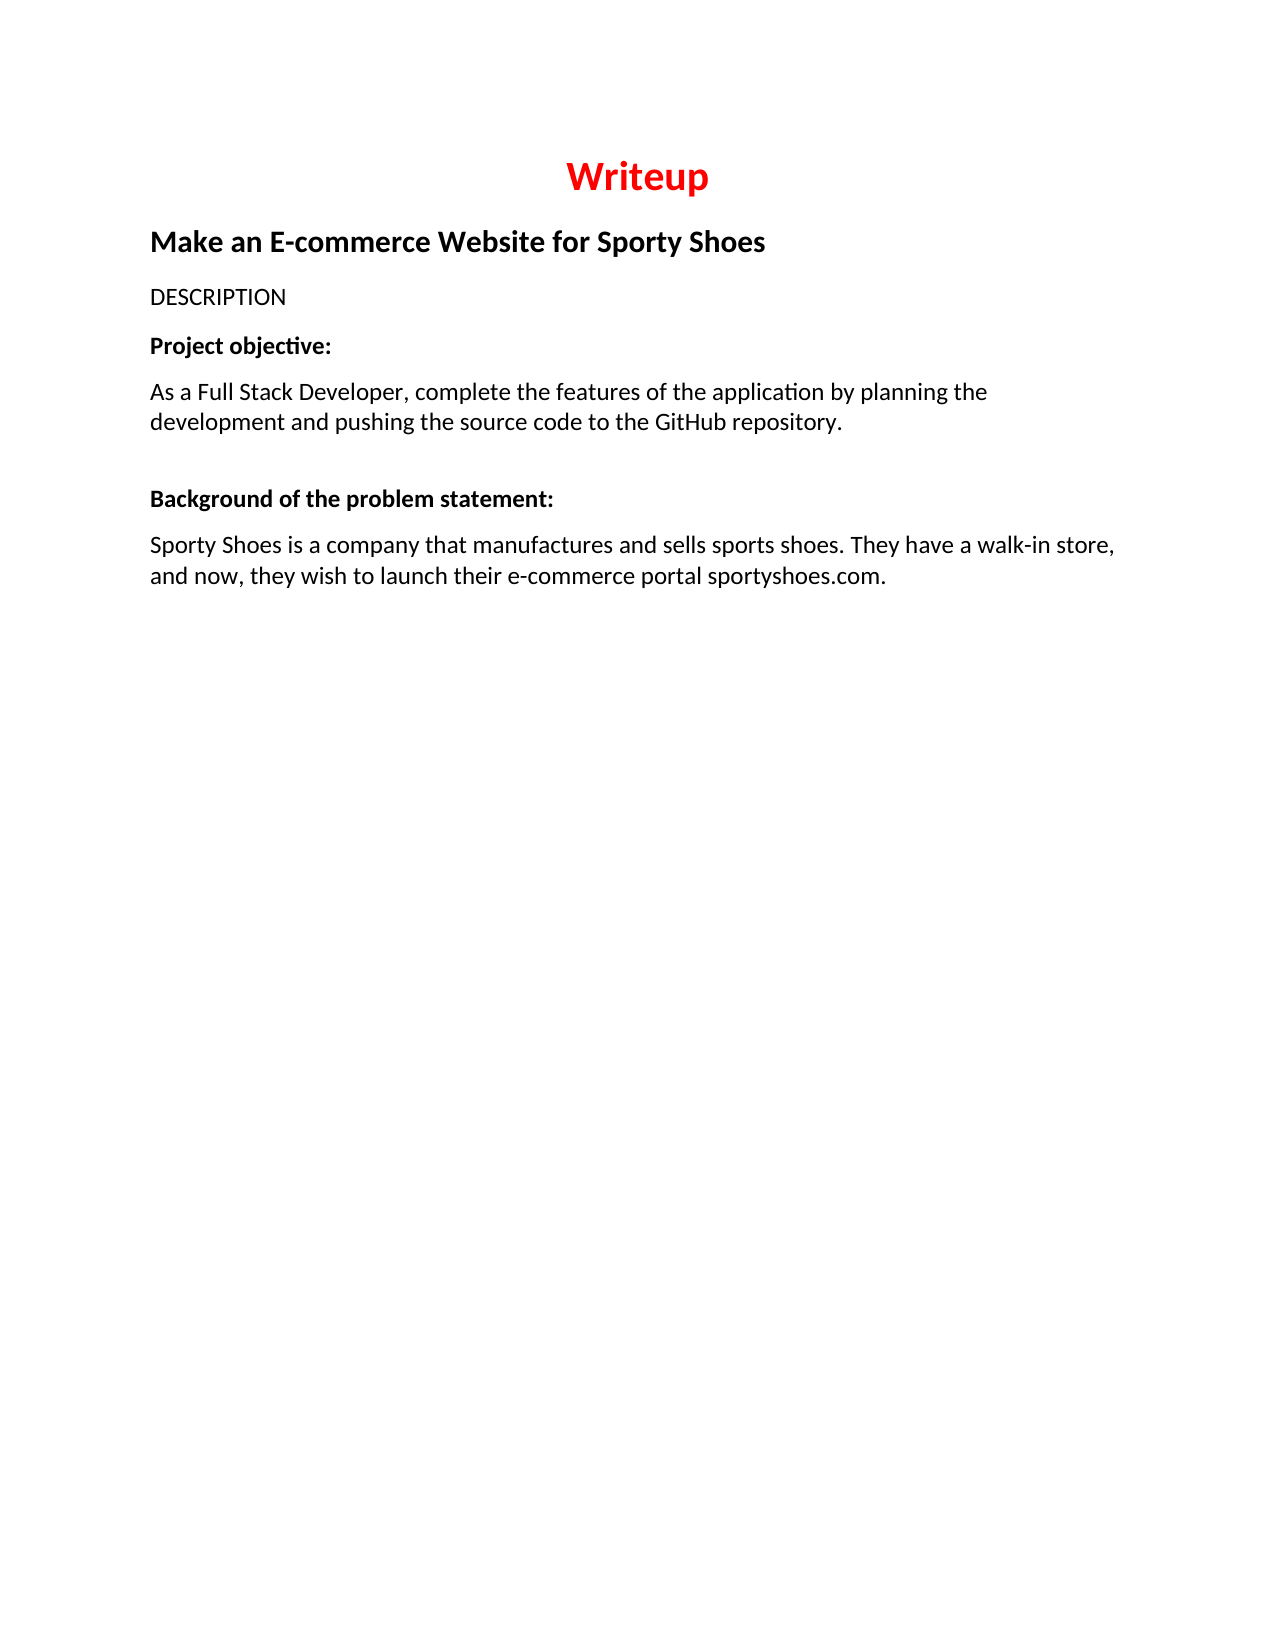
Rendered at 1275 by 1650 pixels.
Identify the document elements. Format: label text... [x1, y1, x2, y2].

text Project objective: [150, 330, 1125, 360]
text DESCRIPTION [150, 281, 1125, 311]
text Writeup [150, 150, 1125, 201]
text Make an E-commerce Website for Sporty Shoes [150, 222, 1125, 260]
text Sporty Shoes is a company that manufactures and sells sports shoes. They have a walk-in store, and now, they wish to launch their e-commerce portal sportyshoes.com. [150, 529, 1125, 590]
text As a Full Stack Developer, complete the features of the application by planning the development and pushing the source code to the GitHub repository. [150, 376, 1125, 468]
text Background of the problem statement: [150, 483, 1125, 514]
